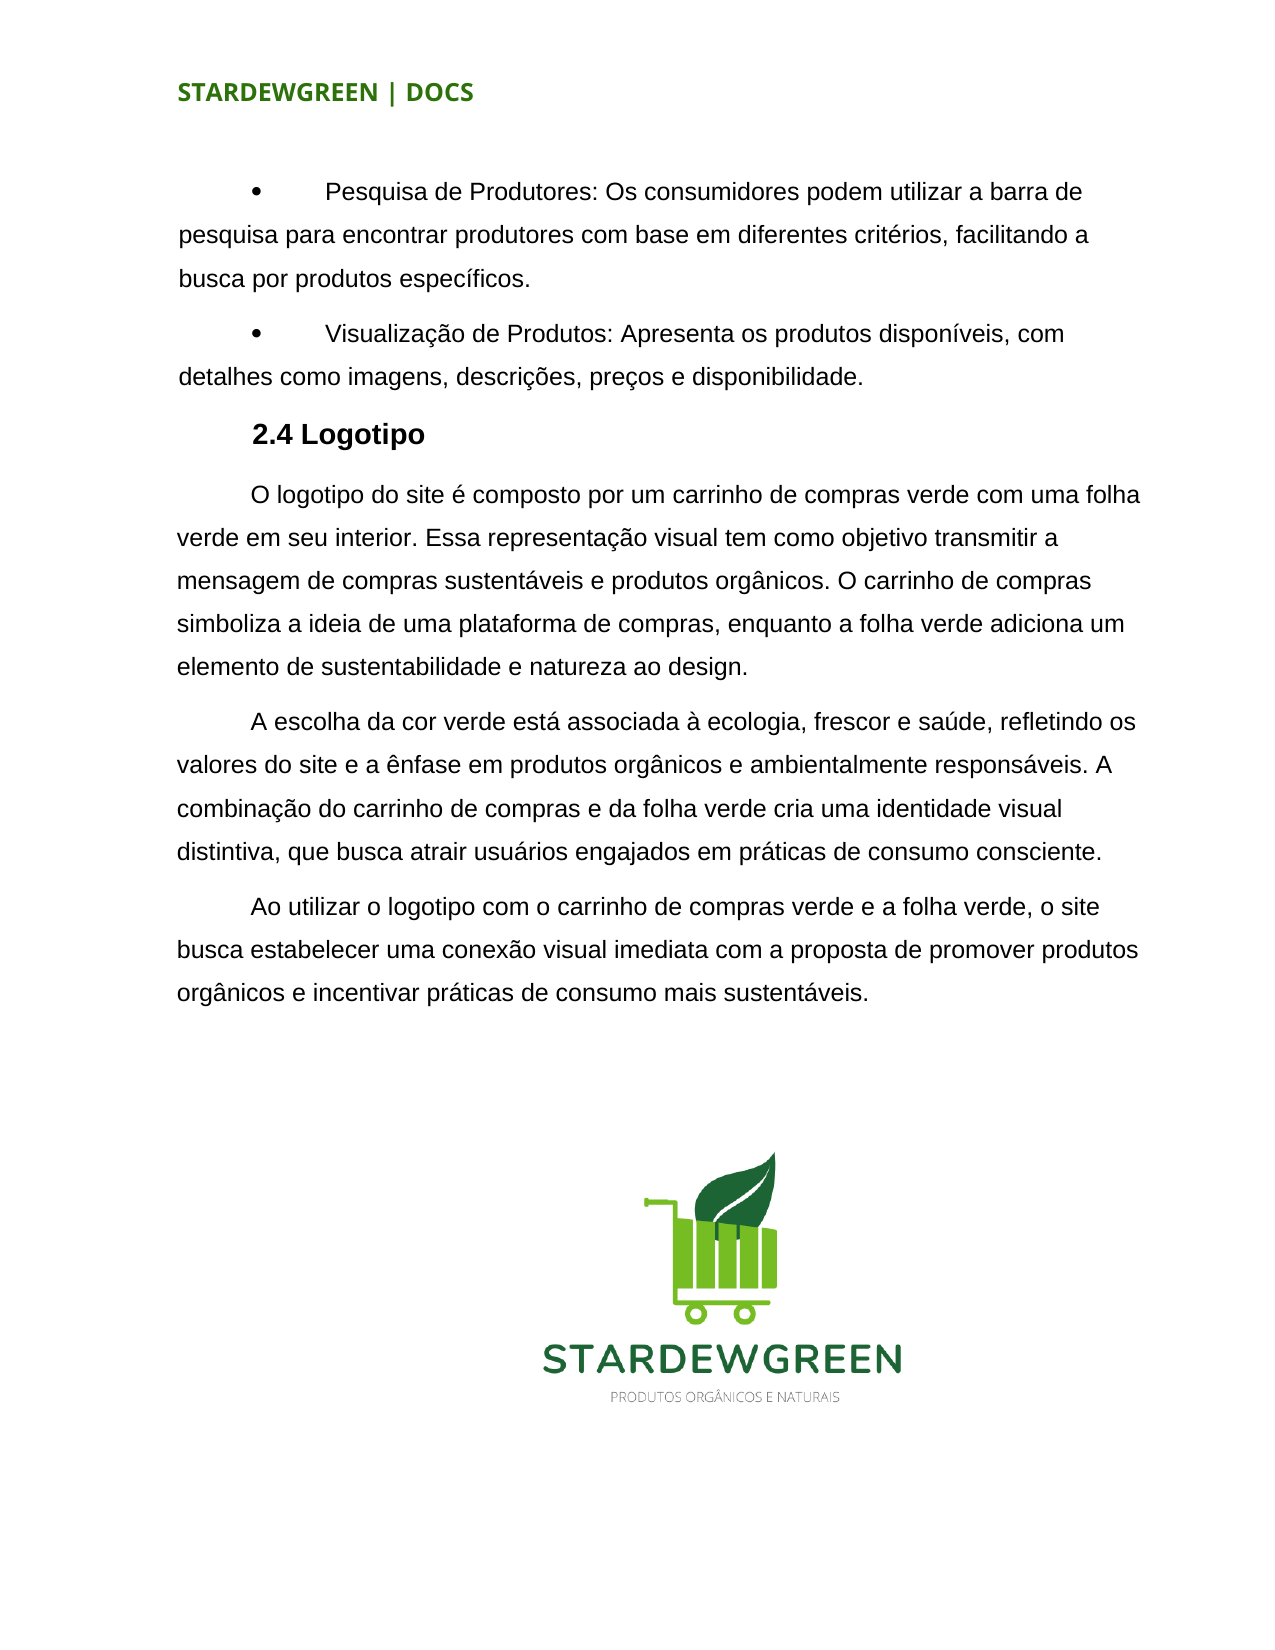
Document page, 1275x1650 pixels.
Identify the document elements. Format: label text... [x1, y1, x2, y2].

subtitle 2.4 Logotipo [178, 417, 1157, 451]
subtitle A escolha da cor verde está associada à ecologia, frescor e saúde, refletindo os valores do site e a ênfase em produtos orgânicos e ambientalmente responsáveis. A combinação do carrinho de compras e da folha verde cria uma identidade visual distintiva, que busca atrair usuários engajados em práticas de consumo consciente. [177, 707, 1157, 865]
subtitle Ao utilizar o logotipo com o carrinho de compras verde e a folha verde, o site busca estabelecer uma conexão visual imediata com a proposta de promover produtos orgânicos e incentivar práticas de consumo mais sustentáveis. [177, 892, 1157, 1007]
picture [537, 1110, 910, 1483]
subtitle Pesquisa de Produtores: Os consumidores podem utilizar a barra de pesquisa para encontrar produtores com base em diferentes critérios, facilitando a busca por produtos específicos. [178, 177, 1157, 292]
subtitle Visualização de Produtos: Apresenta os produtos disponíveis, com detalhes como imagens, descrições, preços e disponibilidade. [178, 319, 1157, 391]
subtitle O logotipo do site é composto por um carrinho de compras verde com uma folha verde em seu interior. Essa representação visual tem como objetivo transmitir a mensagem de compras sustentáveis e produtos orgânicos. O carrinho de compras simboliza a ideia de uma plataforma de compras, enquanto a folha verde adiciona um elemento de sustentabilidade e natureza ao design. [177, 479, 1157, 681]
